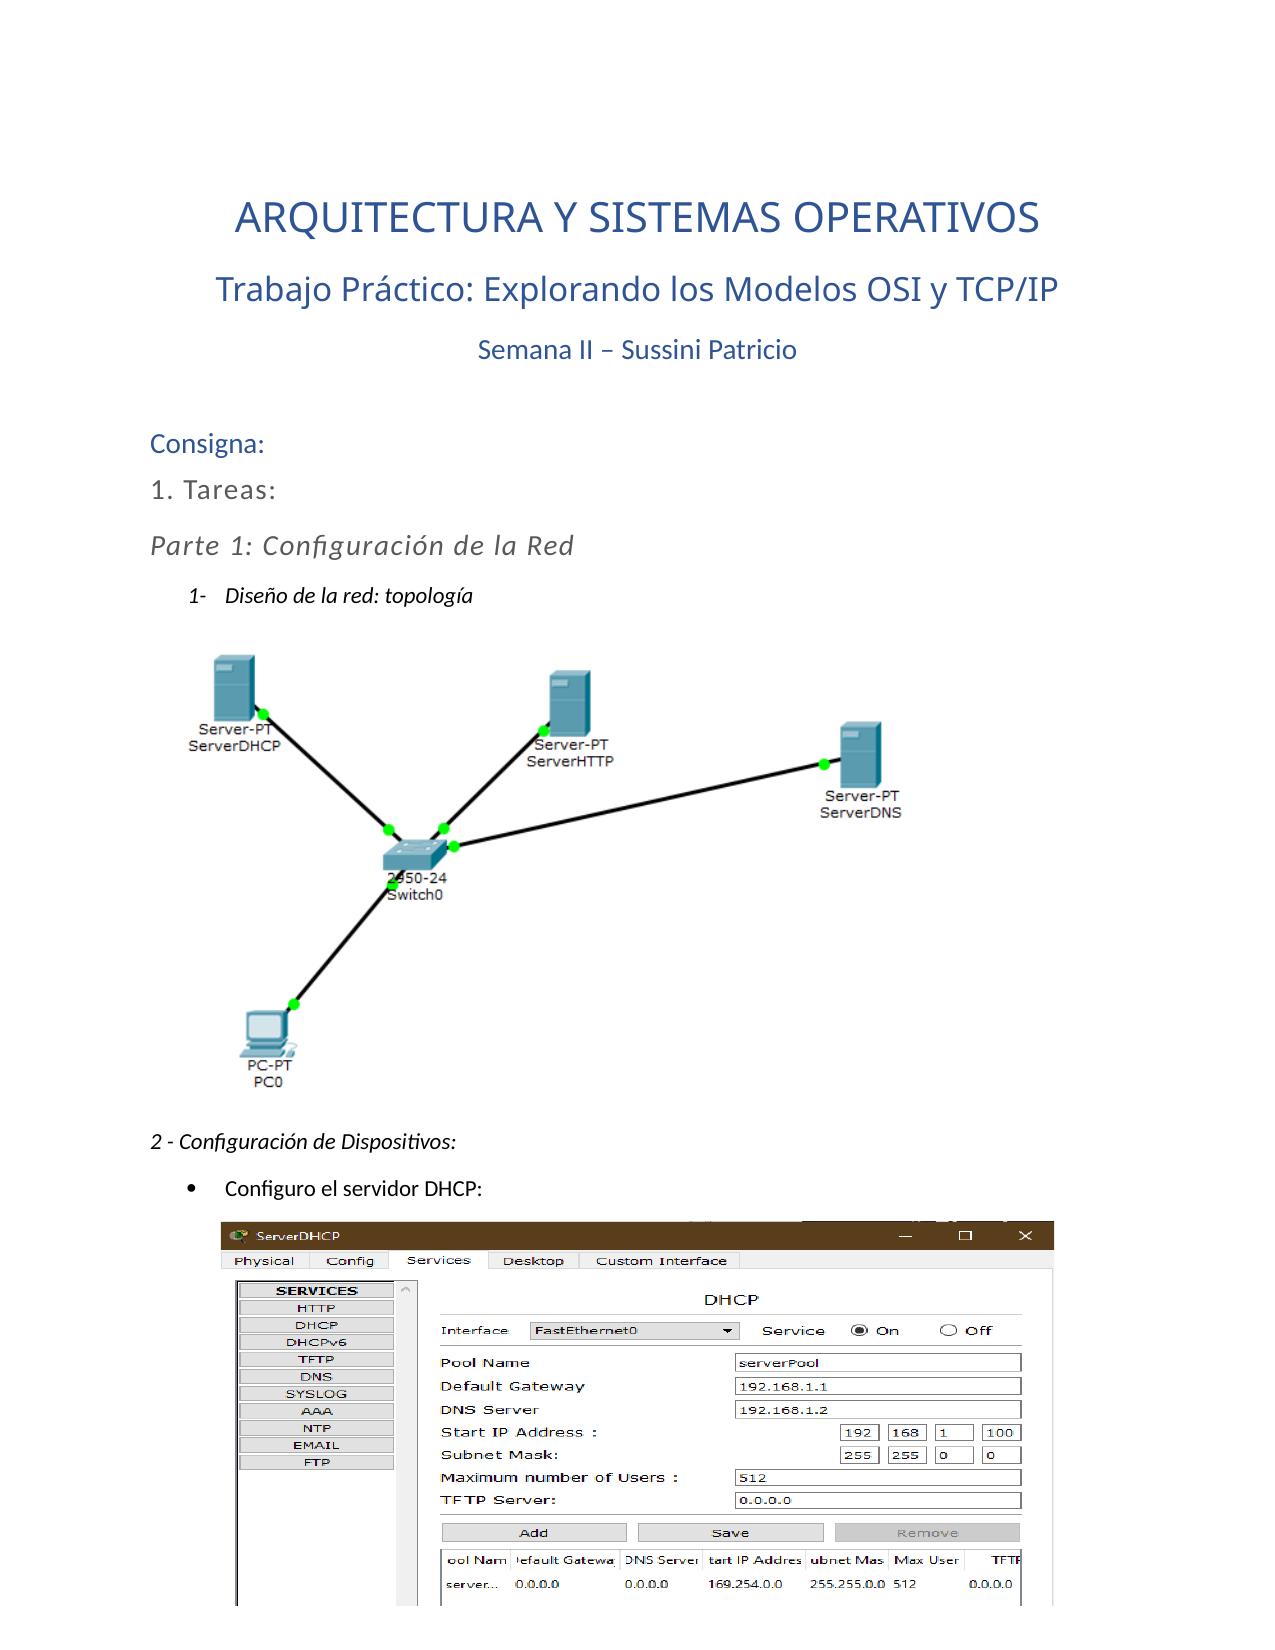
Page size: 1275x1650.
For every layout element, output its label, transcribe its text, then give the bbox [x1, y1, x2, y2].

subtitle Consigna: [150, 425, 1125, 460]
subtitle ARQUITECTURA Y SISTEMAS OPERATIVOS [150, 187, 1125, 244]
subtitle Parte 1: Configuración de la Red [150, 527, 1125, 562]
picture [220, 1221, 1055, 1606]
list Diseño de la red: topología [187, 582, 1125, 610]
subtitle Trabajo Práctico: Explorando los Modelos OSI y TCP/IP [150, 265, 1125, 311]
subtitle Semana II – Sussini Patricio [150, 331, 1125, 367]
subtitle 1. Tareas: [150, 471, 1125, 507]
text 2 - Configuración de Dispositivos: [150, 1127, 1125, 1155]
list Configuro el servidor DHCP: [187, 1174, 1125, 1202]
picture [150, 628, 965, 1109]
